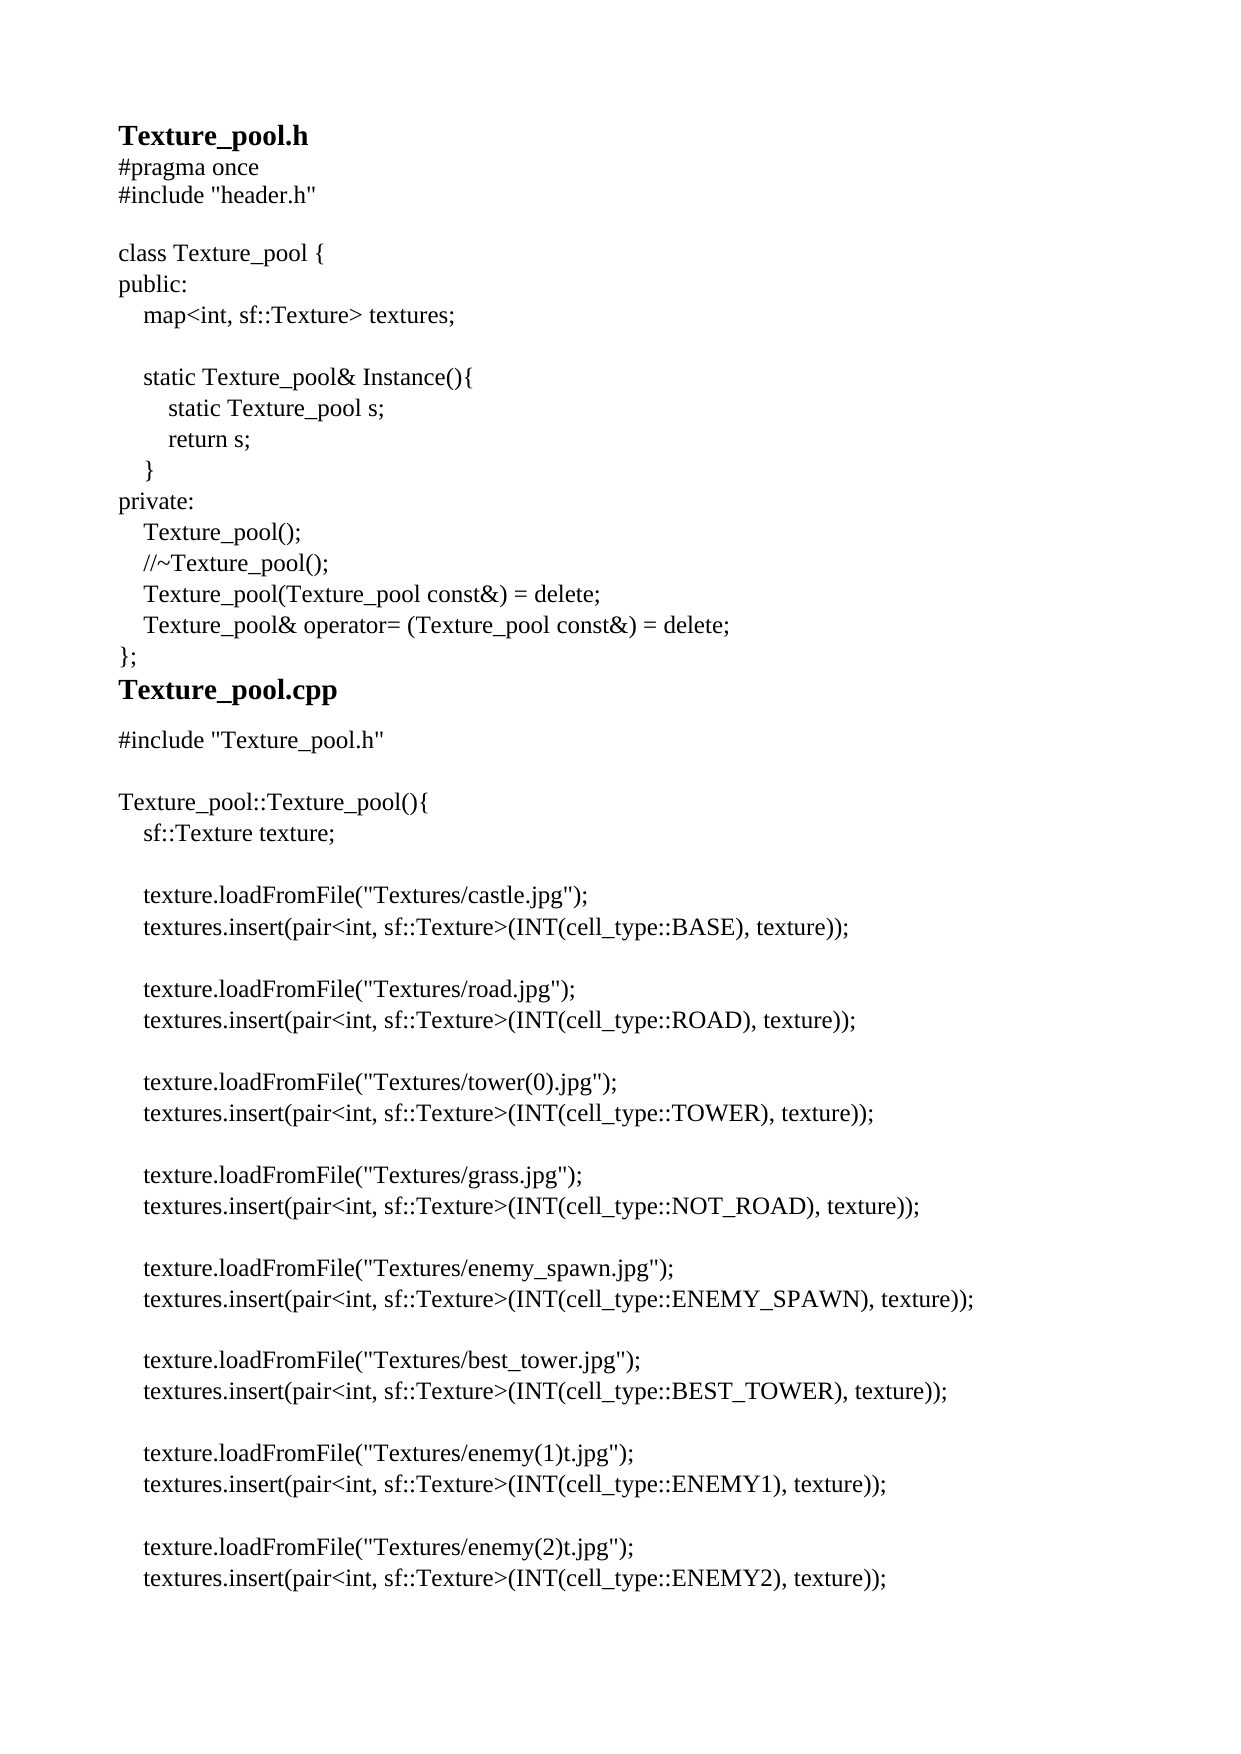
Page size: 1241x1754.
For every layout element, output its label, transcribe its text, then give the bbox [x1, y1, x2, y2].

text texture.loadFromFile("Textures/tower(0).jpg"); [118, 1067, 1152, 1096]
text texture.loadFromFile("Textures/road.jpg"); [118, 974, 1152, 1002]
text textures.insert(pair<int, sf::Texture>(INT(cell_type::NOT_ROAD), texture)); [118, 1191, 1152, 1220]
text texture.loadFromFile("Textures/enemy_spawn.jpg"); [118, 1253, 1152, 1282]
text textures.insert(pair<int, sf::Texture>(INT(cell_type::ENEMY2), texture)); [118, 1563, 1152, 1591]
text map<int, sf::Texture> textures; [118, 300, 1152, 329]
text class Texture_pool { [118, 238, 1152, 267]
text sf::Texture texture; [118, 818, 1152, 847]
text }; [118, 641, 1152, 670]
text textures.insert(pair<int, sf::Texture>(INT(cell_type::BASE), texture)); [118, 912, 1152, 940]
text #include "Texture_pool.h" [118, 725, 1152, 754]
text Texture_pool.h [118, 118, 1152, 152]
text textures.insert(pair<int, sf::Texture>(INT(cell_type::ENEMY1), texture)); [118, 1469, 1152, 1498]
text Texture_pool(Texture_pool const&) = delete; [118, 579, 1152, 608]
text } [118, 455, 1152, 484]
text texture.loadFromFile("Textures/enemy(1)t.jpg"); [118, 1438, 1152, 1467]
text textures.insert(pair<int, sf::Texture>(INT(cell_type::ROAD), texture)); [118, 1005, 1152, 1033]
text texture.loadFromFile("Textures/enemy(2)t.jpg"); [118, 1532, 1152, 1560]
text Texture_pool::Texture_pool(){ [118, 787, 1152, 816]
text texture.loadFromFile("Textures/castle.jpg"); [118, 881, 1152, 909]
text Texture_pool.cpp [118, 672, 1152, 706]
text public: [118, 269, 1152, 298]
text texture.loadFromFile("Textures/grass.jpg"); [118, 1160, 1152, 1189]
text textures.insert(pair<int, sf::Texture>(INT(cell_type::BEST_TOWER), texture)); [118, 1376, 1152, 1405]
text textures.insert(pair<int, sf::Texture>(INT(cell_type::ENEMY_SPAWN), texture)); [118, 1284, 1152, 1313]
text static Texture_pool& Instance(){ [118, 362, 1152, 391]
text #include "header.h" [118, 180, 1152, 209]
text Texture_pool(); [118, 517, 1152, 546]
text texture.loadFromFile("Textures/best_tower.jpg"); [118, 1345, 1152, 1374]
text return s; [118, 424, 1152, 453]
text private: [118, 486, 1152, 515]
text #pragma once [118, 152, 1152, 180]
text textures.insert(pair<int, sf::Texture>(INT(cell_type::TOWER), texture)); [118, 1098, 1152, 1127]
text Texture_pool& operator= (Texture_pool const&) = delete; [118, 610, 1152, 639]
text static Texture_pool s; [118, 393, 1152, 422]
text //~Texture_pool(); [118, 548, 1152, 577]
